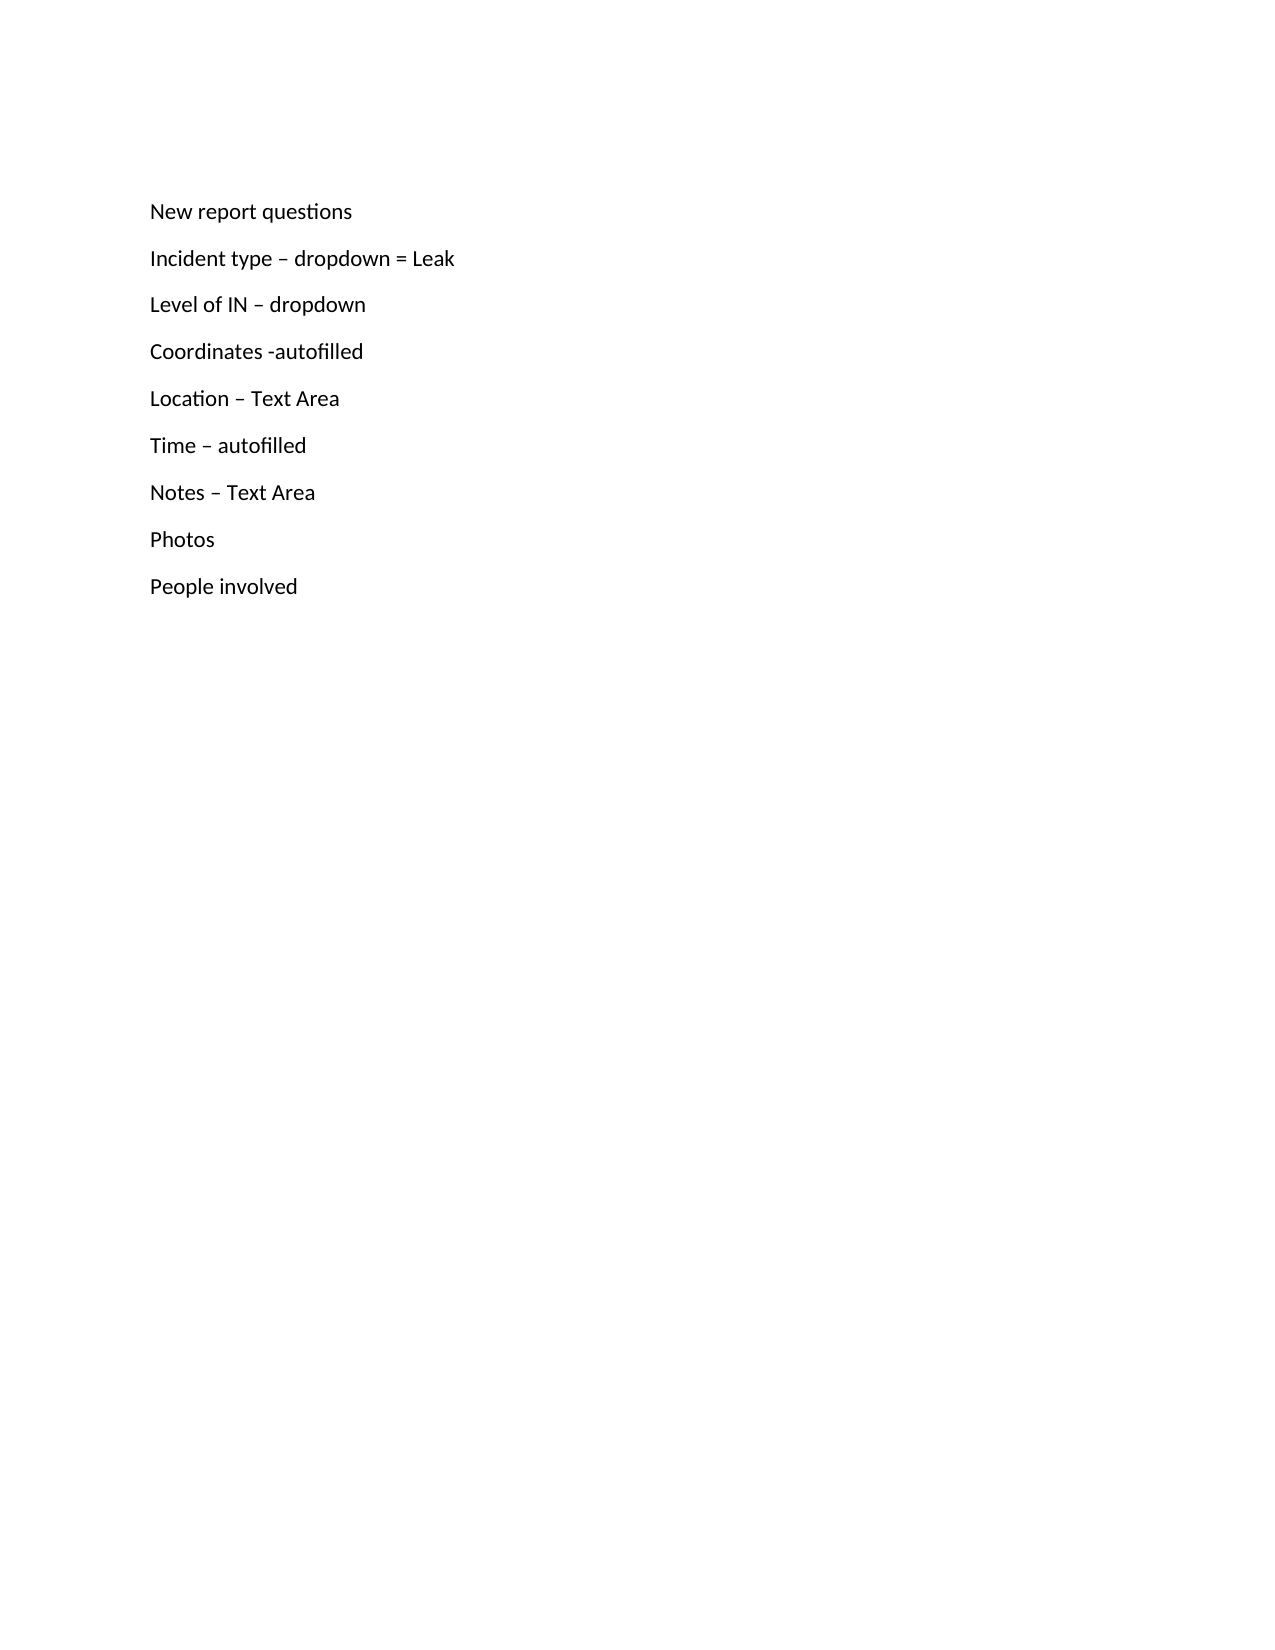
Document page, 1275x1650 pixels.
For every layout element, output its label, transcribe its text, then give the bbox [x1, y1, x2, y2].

text People involved [150, 572, 1125, 600]
text Notes – Text Area [150, 478, 1125, 506]
text Photos [150, 525, 1125, 553]
text Incident type – dropdown = Leak [150, 244, 1125, 272]
text Level of IN – dropdown [150, 291, 1125, 319]
text New report questions [150, 197, 1125, 225]
text Coordinates -autofilled [150, 337, 1125, 366]
text Time – autofilled [150, 431, 1125, 459]
text Location – Text Area [150, 384, 1125, 412]
